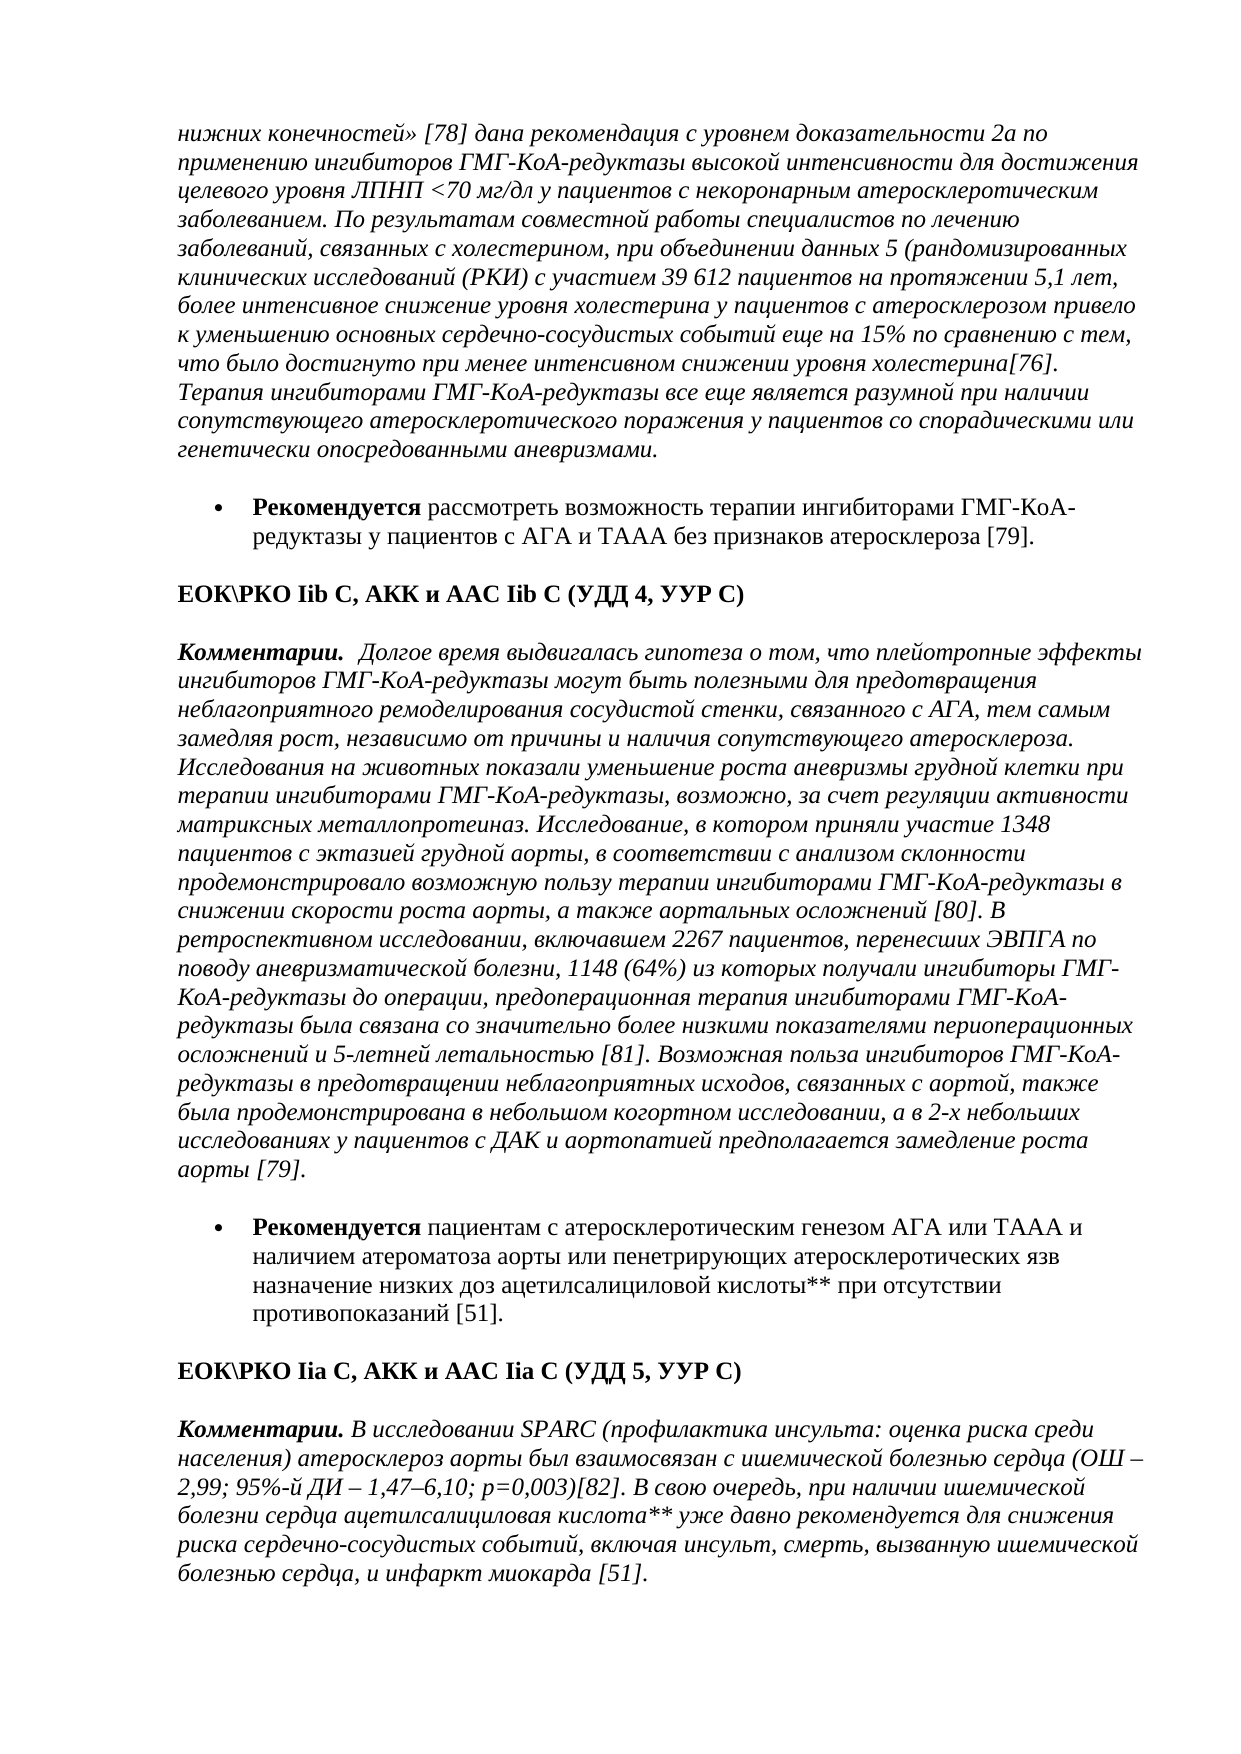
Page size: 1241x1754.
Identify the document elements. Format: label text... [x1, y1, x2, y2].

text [177, 118, 1152, 463]
list Рекомендуется пациентам с атеросклеротическим генезом АГА или ТААА и наличием атероматоза аорты или пенетрирующих атеросклеротических язв назначение низких доз ацетилсалициловой кислоты** при отсутствии противопоказаний [51]. [215, 1212, 1152, 1327]
text Комментарии. В исследовании SPARC (профилактика инсульта: оценка риска среди населения) атеросклероз аорты был взаимосвязан с ишемической болезнью сердца (ОШ – 2,99; 95%-й ДИ – 1,47–6,10; p=0,003)[82]. В свою очередь, при наличии ишемической болезни сердца ацетилсалициловая кислота** уже давно рекомендуется для снижения риска сердечно-сосудистых событий, включая инсульт, смерть, вызванную ишемической болезнью сердца, и инфаркт миокарда [51]. [177, 1414, 1152, 1587]
text ЕОК\РКО Iib C, АКК и ААC Iib С (УДД 4, УУР С) [177, 579, 1152, 608]
text ЕОК\РКО Iiа C, АКК и ААC Iia С (УДД 5, УУР С) [177, 1356, 1152, 1385]
text Комментарии. Долгое время выдвигалась гипотеза о том, что плейотропные эффекты ингибиторов ГМГ-КоА-редуктазы могут быть полезными для предотвращения неблагоприятного ремоделирования сосудистой стенки, связанного с АГА, тем самым замедляя рост, независимо от причины и наличия сопутствующего атеросклероза. Исследования на животных показали уменьшение роста аневризмы грудной клетки при терапии ингибиторами ГМГ-КоА-редуктазы, возможно, за счет регуляции активности матриксных металлопротеиназ. Исследование, в котором приняли участие 1348 пациентов с эктазией грудной аорты, в соответствии с анализом склонности продемонстрировало возможную пользу терапии ингибиторами ГМГ-КоА-редуктазы в снижении скорости роста аорты, а также аортальных осложнений [80]. В ретроспективном исследовании, включавшем 2267 пациентов, перенесших ЭВПГА по поводу аневризматической болезни, 1148 (64%) из которых получали ингибиторы ГМГ-КоА-редуктазы до операции, предоперационная терапия ингибиторами ГМГ-КоА-редуктазы была связана со значительно более низкими показателями периоперационных осложнений и 5-летней летальностью [81]. Возможная польза ингибиторов ГМГ-КоА-редуктазы в предотвращении неблагоприятных исходов, связанных с аортой, также была продемонстрирована в небольшом когортном исследовании, а в 2-х небольших исследованиях у пациентов с ДАК и аортопатией предполагается замедление роста аорты [79]. [177, 637, 1152, 1183]
list Рекомендуется рассмотреть возможность терапии ингибиторами ГМГ-КоА-редуктазы у пациентов с АГА и ТААА без признаков атеросклероза [79]. [215, 492, 1152, 550]
